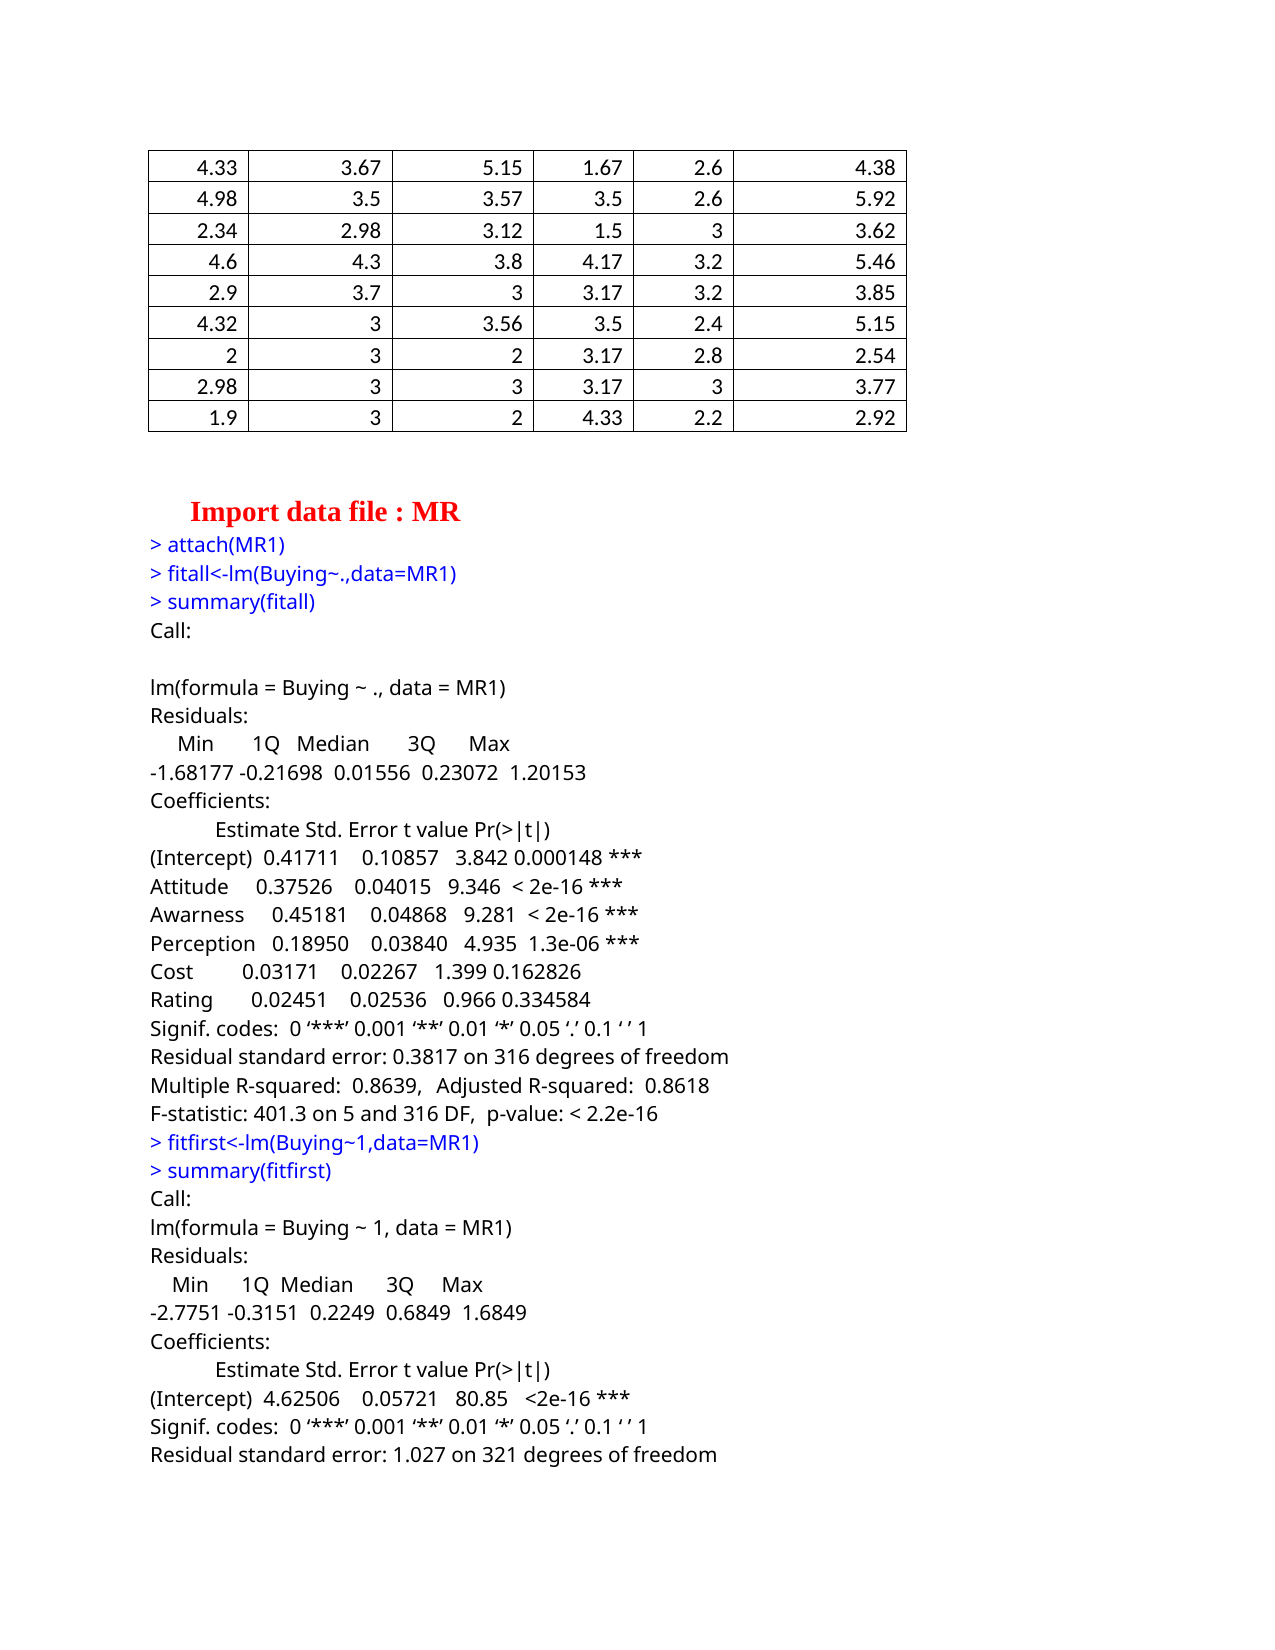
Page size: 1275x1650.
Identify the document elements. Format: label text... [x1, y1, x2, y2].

text Cost 0.03171 0.02267 1.399 0.162826 [150, 957, 1125, 986]
text Multiple R-squared: 0.8639, Adjusted R-squared: 0.8618 [150, 1071, 1125, 1099]
table_cell 4.6 [149, 245, 248, 275]
table_cell 3.5 [249, 182, 392, 212]
table_cell 3.5 [534, 307, 633, 337]
text Call: [150, 1184, 1125, 1213]
table_cell 3 [249, 307, 392, 337]
table_cell 4.38 [734, 151, 906, 181]
table_cell 2 [393, 401, 533, 431]
table_cell 2.4 [634, 307, 733, 337]
table_cell 4.33 [534, 401, 633, 431]
table_cell 3.56 [393, 307, 533, 337]
text -1.68177 -0.21698 0.01556 0.23072 1.20153 [150, 758, 1125, 786]
table_cell 3.17 [534, 276, 633, 306]
table_cell 4.17 [534, 245, 633, 275]
table_cell 3.85 [734, 276, 906, 306]
text > attach(MR1) [150, 531, 1125, 559]
table_cell 3.2 [634, 245, 733, 275]
text Residual standard error: 0.3817 on 316 degrees of freedom [150, 1042, 1125, 1071]
table_cell 2 [393, 339, 533, 369]
text Call: [150, 616, 1125, 644]
text Residual standard error: 1.027 on 321 degrees of freedom [150, 1441, 1125, 1469]
table_cell 3.67 [249, 151, 392, 181]
text > summary(fitfirst) [150, 1156, 1125, 1184]
text -2.7751 -0.3151 0.2249 0.6849 1.6849 [150, 1298, 1125, 1327]
text Signif. codes: 0 ‘***’ 0.001 ‘**’ 0.01 ‘*’ 0.05 ‘.’ 0.1 ‘ ’ 1 [150, 1014, 1125, 1042]
table_cell 3.77 [734, 370, 906, 400]
text (Intercept) 4.62506 0.05721 80.85 <2e-16 *** [150, 1384, 1125, 1412]
table_cell 4.3 [249, 245, 392, 275]
table_cell 3 [249, 339, 392, 369]
table_cell 4.32 [149, 307, 248, 337]
text Coefficients: [150, 1327, 1125, 1355]
text Awarness 0.45181 0.04868 9.281 < 2e-16 *** [150, 900, 1125, 929]
table_cell 3 [393, 370, 533, 400]
text lm(formula = Buying ~ ., data = MR1) [150, 673, 1125, 701]
text > summary(fitall) [150, 587, 1125, 616]
table_cell 2.9 [149, 276, 248, 306]
text > fitfirst<-lm(Buying~1,data=MR1) [150, 1128, 1125, 1156]
table_cell 4.33 [149, 151, 248, 181]
text Residuals: [150, 1241, 1125, 1270]
text Coefficients: [150, 786, 1125, 815]
table_cell 3 [249, 370, 392, 400]
table_cell 5.15 [393, 151, 533, 181]
table_cell 2.54 [734, 339, 906, 369]
table_cell 3 [249, 401, 392, 431]
table_cell 3.17 [534, 370, 633, 400]
table_cell 2.98 [249, 214, 392, 244]
table_cell 2.98 [149, 370, 248, 400]
table_cell 3.5 [534, 182, 633, 212]
table_cell 2.34 [149, 214, 248, 244]
table_cell 3.62 [734, 214, 906, 244]
table_cell 2.92 [734, 401, 906, 431]
text > fitall<-lm(Buying~.,data=MR1) [150, 559, 1125, 587]
table_cell 3.7 [249, 276, 392, 306]
table_cell 3.12 [393, 214, 533, 244]
table_cell 2.2 [634, 401, 733, 431]
text lm(formula = Buying ~ 1, data = MR1) [150, 1213, 1125, 1241]
table_cell 3.8 [393, 245, 533, 275]
table_cell 5.46 [734, 245, 906, 275]
text F-statistic: 401.3 on 5 and 316 DF, p-value: < 2.2e-16 [150, 1099, 1125, 1128]
table_cell 3.17 [534, 339, 633, 369]
table_cell 2.8 [634, 339, 733, 369]
text Estimate Std. Error t value Pr(>|t|) [150, 1355, 1125, 1384]
table_cell 3 [393, 276, 533, 306]
table_cell 1.5 [534, 214, 633, 244]
text Min 1Q Median 3Q Max [150, 729, 1125, 758]
text Residuals: [150, 701, 1125, 729]
table_cell 5.92 [734, 182, 906, 212]
text Import data file : MR [190, 494, 1125, 528]
text Signif. codes: 0 ‘***’ 0.001 ‘**’ 0.01 ‘*’ 0.05 ‘.’ 0.1 ‘ ’ 1 [150, 1412, 1125, 1441]
table_cell 4.98 [149, 182, 248, 212]
table_cell 3.57 [393, 182, 533, 212]
text Perception 0.18950 0.03840 4.935 1.3e-06 *** [150, 929, 1125, 957]
text Min 1Q Median 3Q Max [150, 1270, 1125, 1298]
table_cell 1.67 [534, 151, 633, 181]
text (Intercept) 0.41711 0.10857 3.842 0.000148 *** [150, 843, 1125, 872]
table_cell 2.6 [634, 182, 733, 212]
table_cell 1.9 [149, 401, 248, 431]
table_cell 2.6 [634, 151, 733, 181]
table_cell 2 [149, 339, 248, 369]
table_cell 3 [634, 214, 733, 244]
text Attitude 0.37526 0.04015 9.346 < 2e-16 *** [150, 872, 1125, 900]
table_cell 5.15 [734, 307, 906, 337]
text Estimate Std. Error t value Pr(>|t|) [150, 815, 1125, 843]
text Rating 0.02451 0.02536 0.966 0.334584 [150, 986, 1125, 1014]
table_cell 3.2 [634, 276, 733, 306]
table_cell 3 [634, 370, 733, 400]
